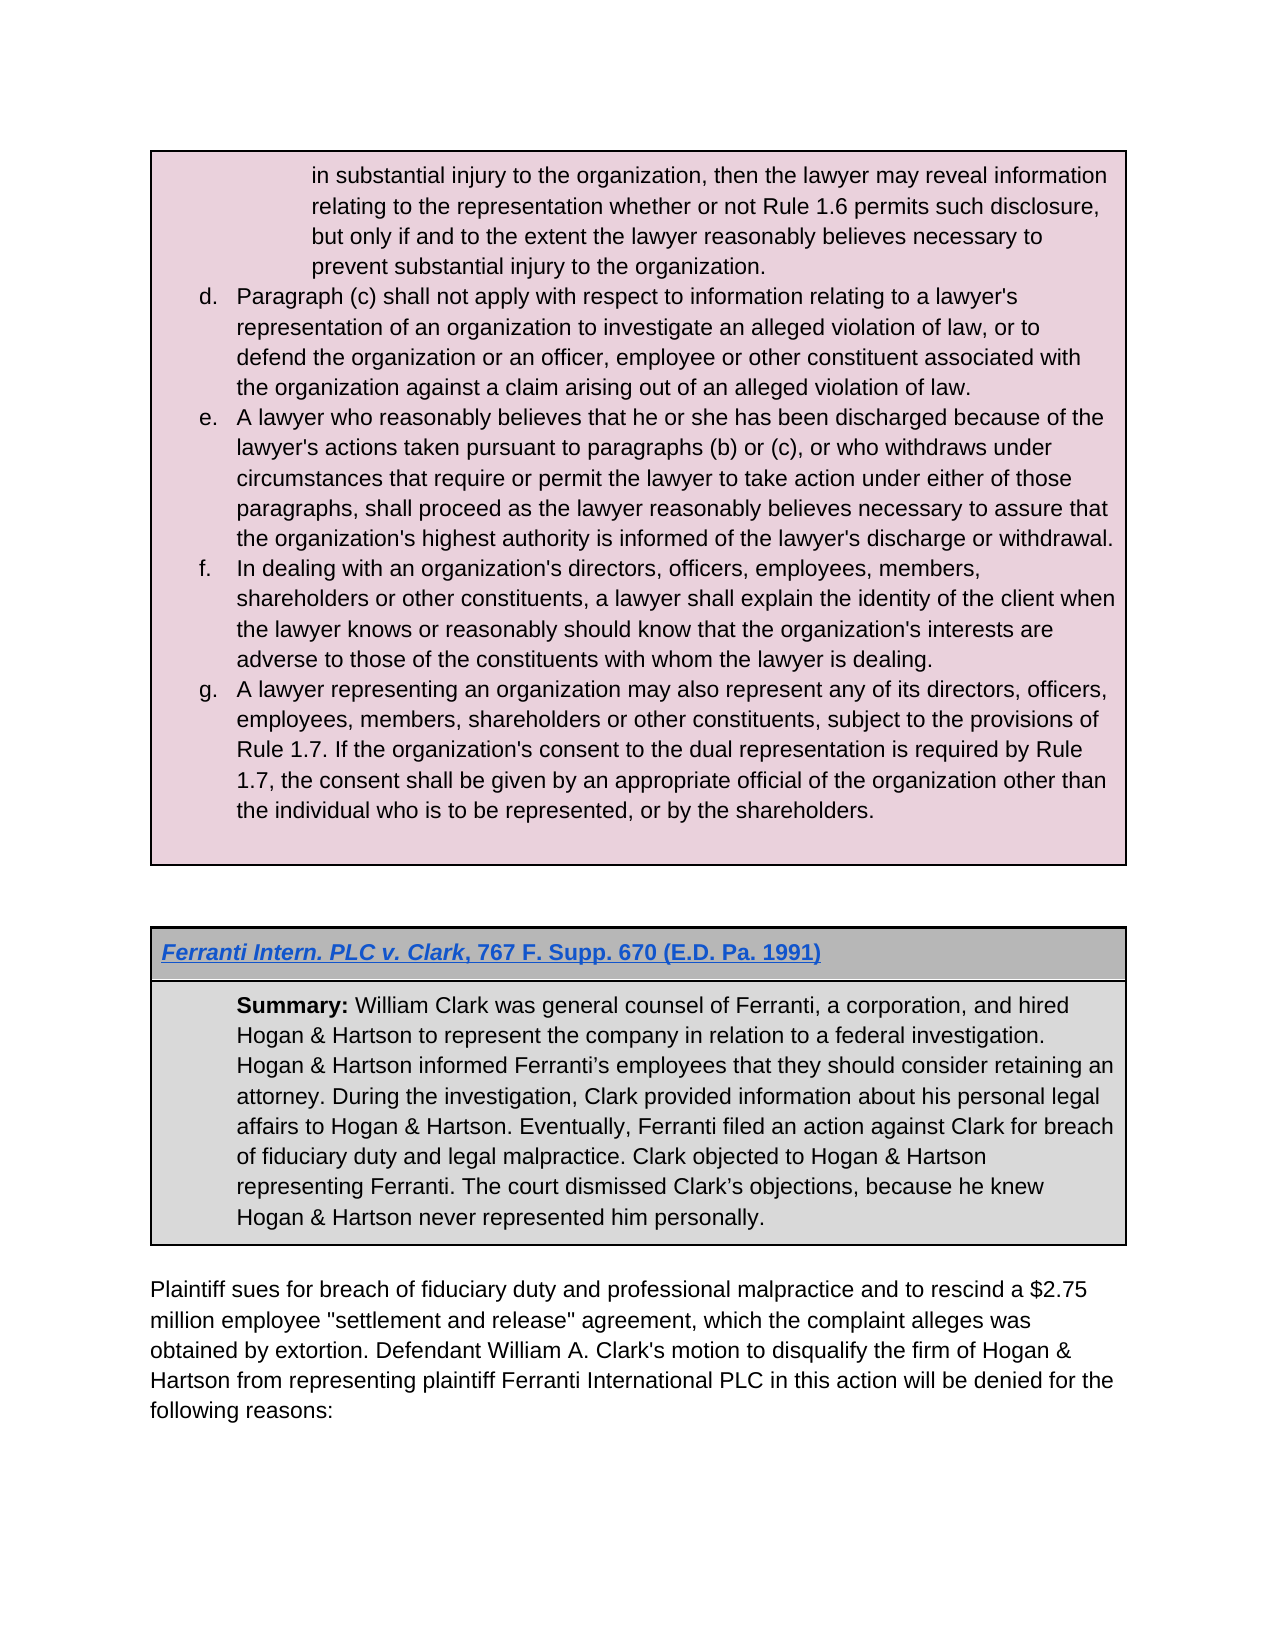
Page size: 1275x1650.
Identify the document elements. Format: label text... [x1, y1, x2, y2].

table_cell Summary: William Clark was general counsel of Ferranti, a corporation, and hired Hogan & Hartson to represent the company in relation to a federal investigation. Hogan & Hartson informed Ferranti’s employees that they should consider retaining an attorney. During the investigation, Clark provided information about his personal legal affairs to Hogan & Hartson. Eventually, Ferranti filed an action against Clark for breach of fiduciary duty and legal malpractice. Clark objected to Hogan & Hartson representing Ferranti. The court dismissed Clark’s objections, because he knew Hogan & Hartson never represented him personally. [152, 982, 1125, 1244]
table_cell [152, 152, 1125, 864]
text Plaintiff sues for breach of fiduciary duty and professional malpractice and to rescind a $2.75 million employee "settlement and release" agreement, which the complaint alleges was obtained by extortion. Defendant William A. Clark's motion to disqualify the firm of Hogan & Hartson from representing plaintiff Ferranti International PLC in this action will be denied for the following reasons: [150, 1276, 1125, 1423]
table_header Ferranti Intern. PLC v. Clark, 767 F. Supp. 670 (E.D. Pa. 1991) [152, 929, 1125, 979]
